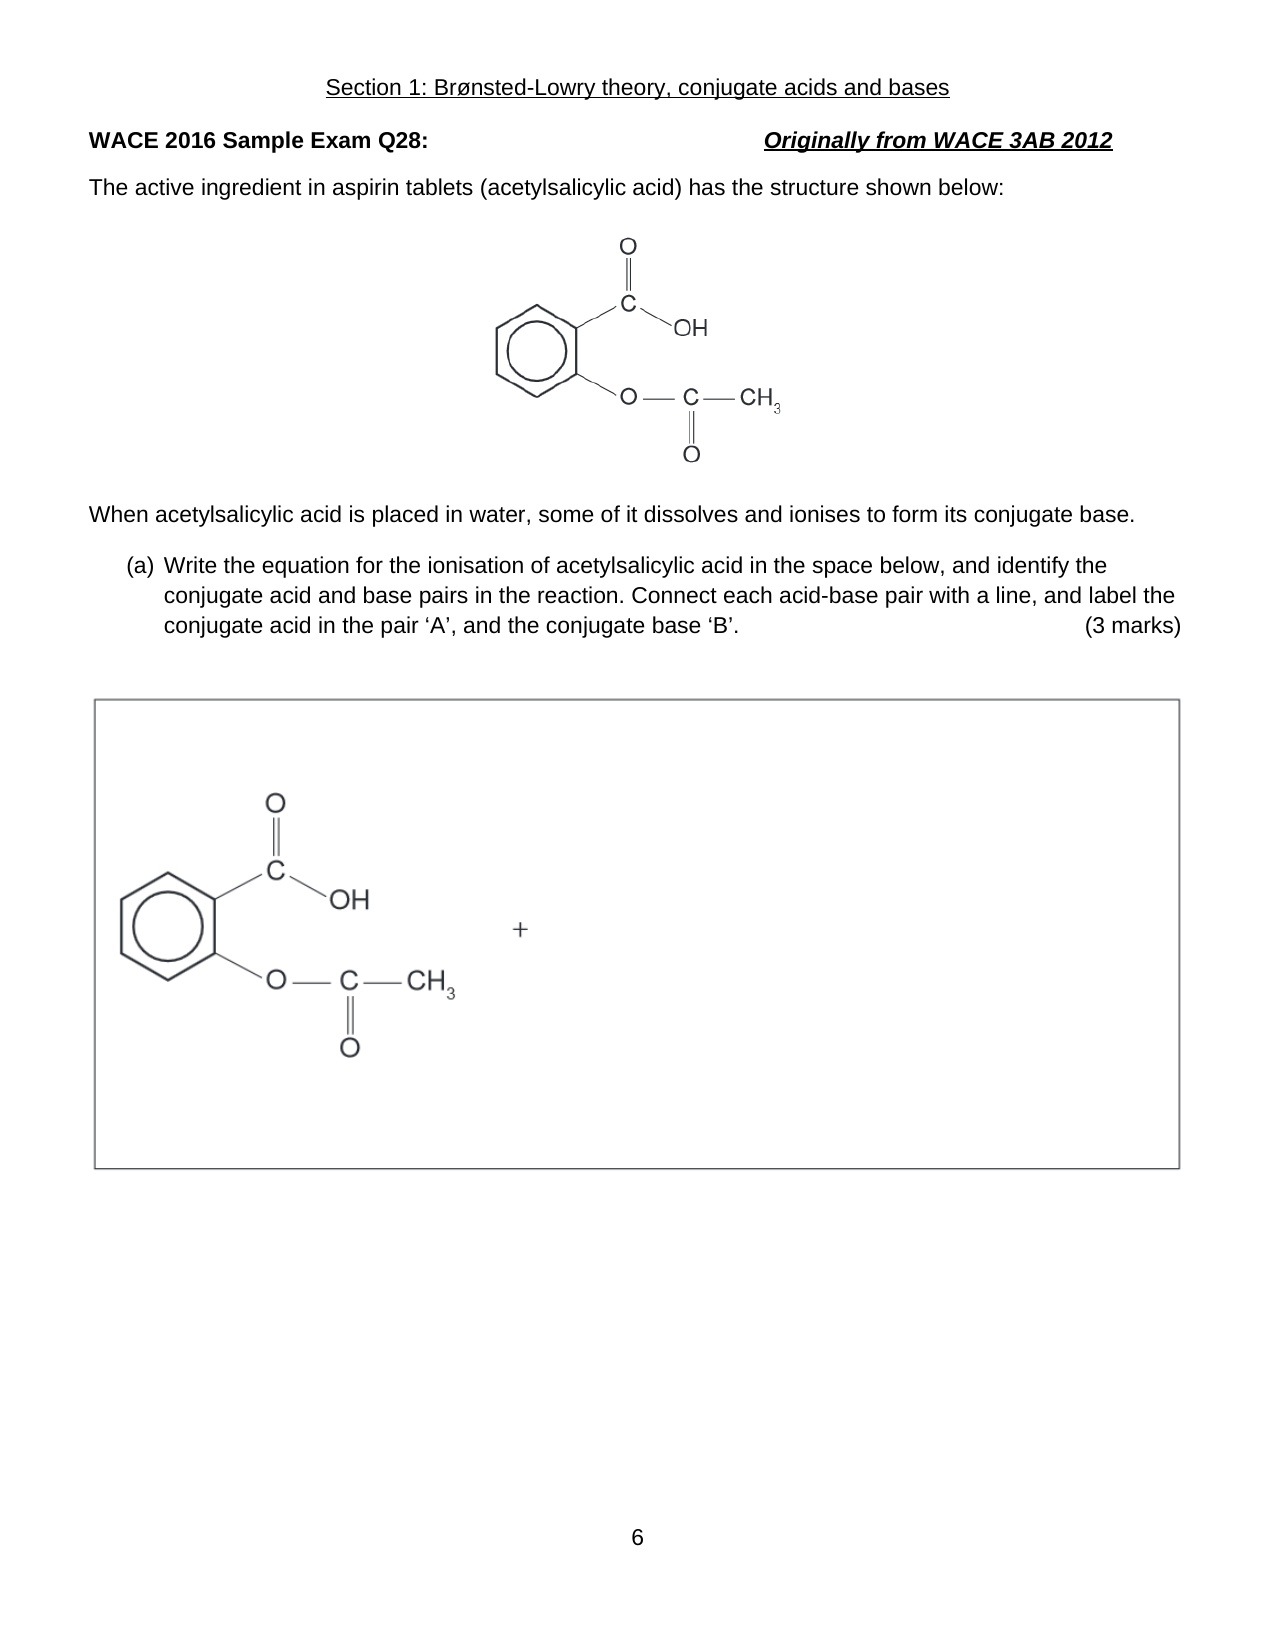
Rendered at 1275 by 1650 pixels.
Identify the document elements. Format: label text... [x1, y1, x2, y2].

picture [480, 224, 795, 477]
text WACE 2016 Sample Exam Q28: Originally from WACE 3AB 2012 [89, 127, 1186, 153]
picture [88, 693, 1187, 1177]
list Write the equation for the ionisation of acetylsalicylic acid in the space below, and identify the conjugate acid and base pairs in the reaction. Connect each acid-base pair with a line, and label the conjugate acid in the pair ‘A’, and the conjugate base ‘B’. (3 marks) [126, 552, 1186, 639]
text The active ingredient in aspirin tablets (acetylsalicylic acid) has the structure shown below: [89, 174, 1186, 200]
text When acetylsalicylic acid is placed in water, some of it dissolves and ionises to form its conjugate base. [89, 501, 1186, 527]
